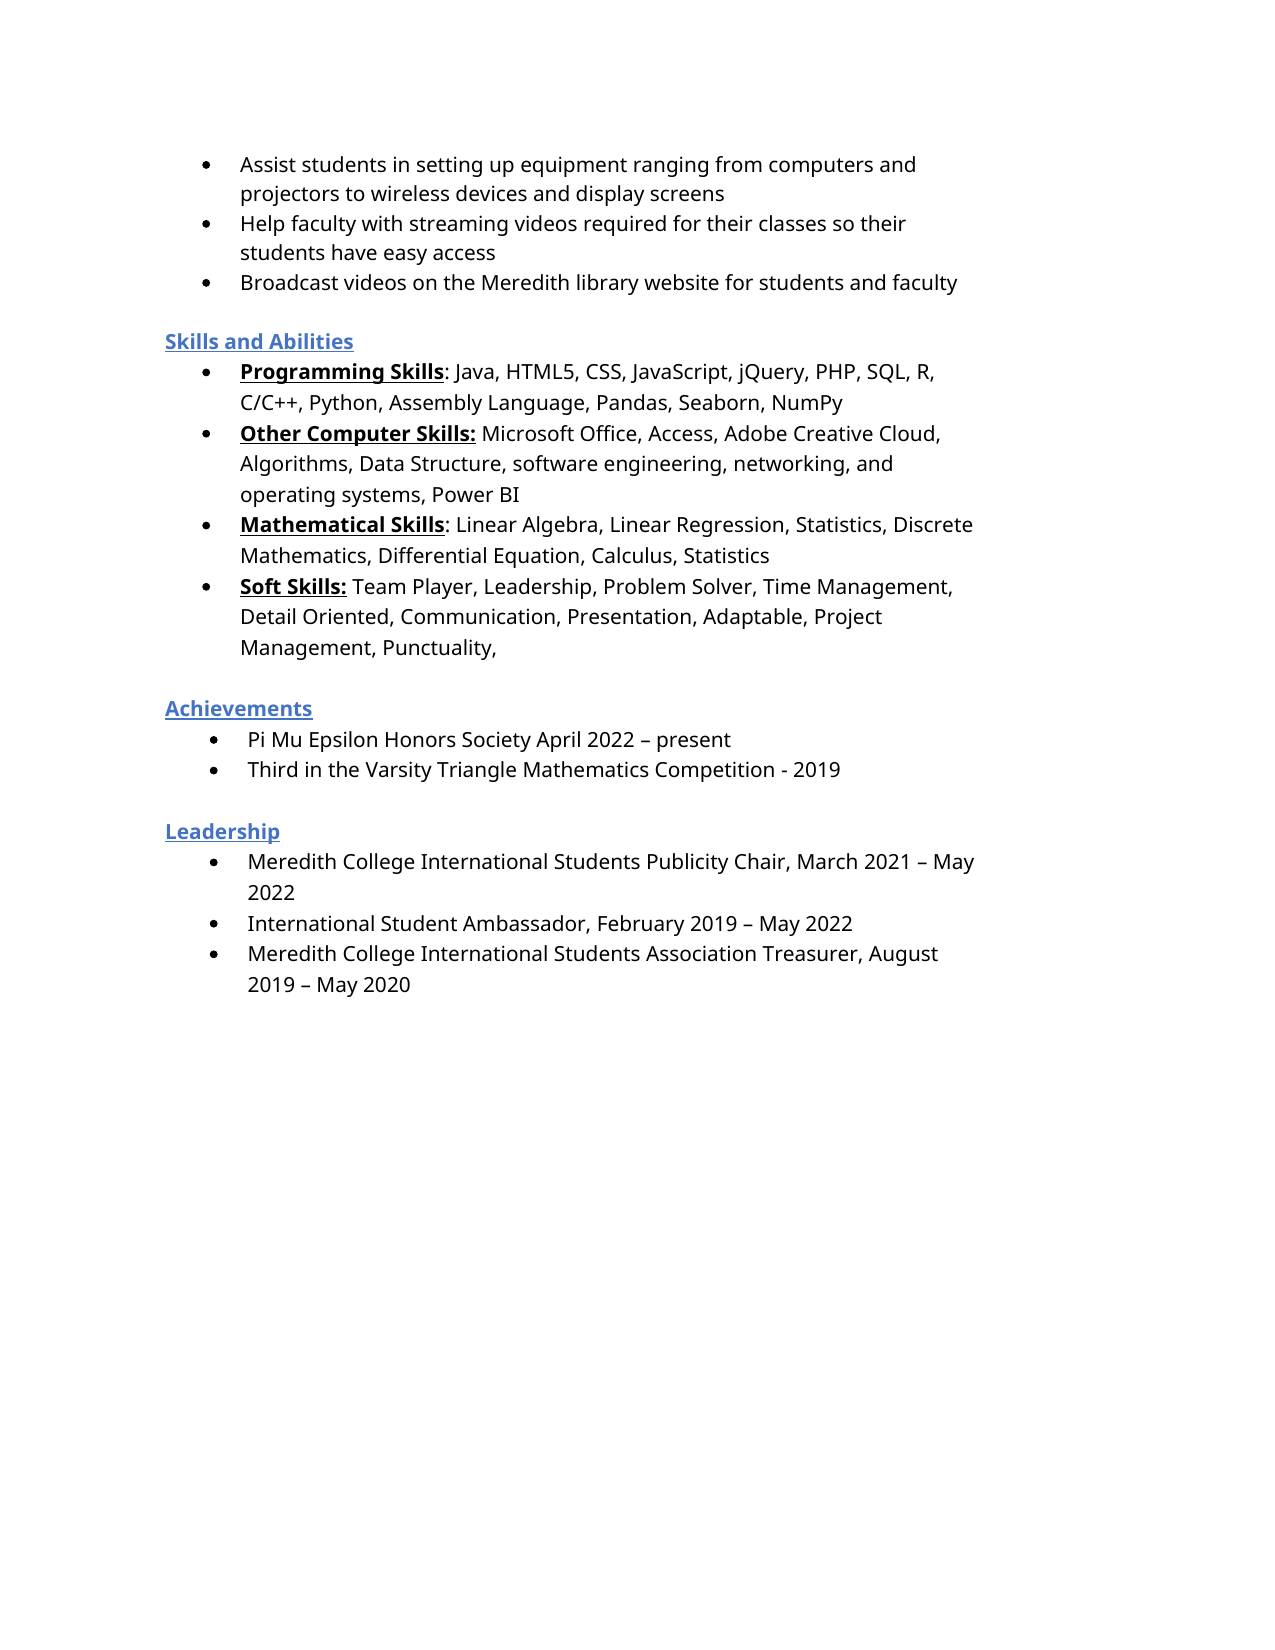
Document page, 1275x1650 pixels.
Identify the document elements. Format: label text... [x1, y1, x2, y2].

list Assist students in setting up equipment ranging from computers and projectors to wireless devices and display screens [202, 150, 975, 208]
list Meredith College International Students Publicity Chair, March 2021 – May 2022 [210, 847, 975, 907]
list Mathematical Skills: Linear Algebra, Linear Regression, Statistics, Discrete Mathematics, Differential Equation, Calculus, Statistics [202, 511, 975, 570]
list Meredith College International Students Association Treasurer, August 2019 – May 2020 [210, 939, 975, 998]
text Achievements [165, 694, 975, 723]
list Broadcast videos on the Meredith library website for students and faculty [202, 268, 975, 296]
list Help faculty with streaming videos required for their classes so their students have easy access [202, 209, 975, 267]
list Programming Skills: Java, HTML5, CSS, JavaScript, jQuery, PHP, SQL, R, C/C++, Python, Assembly Language, Pandas, Seaborn, NumPy [202, 357, 975, 417]
text Leadership [165, 817, 975, 845]
list International Student Ambassador, February 2019 – May 2022 [210, 909, 975, 937]
list Soft Skills: Team Player, Leadership, Problem Solver, Time Management, Detail Oriented, Communication, Presentation, Adaptable, Project Management, Punctuality, [202, 572, 975, 662]
list Pi Mu Epsilon Honors Society April 2022 – present [210, 725, 975, 753]
list Third in the Varsity Triangle Mathematics Competition - 2019 [210, 756, 975, 784]
list Other Computer Skills: Microsoft Office, Access, Adobe Creative Cloud, Algorithms, Data Structure, software engineering, networking, and operating systems, Power BI [202, 419, 975, 508]
text Skills and Abilities [165, 327, 975, 355]
